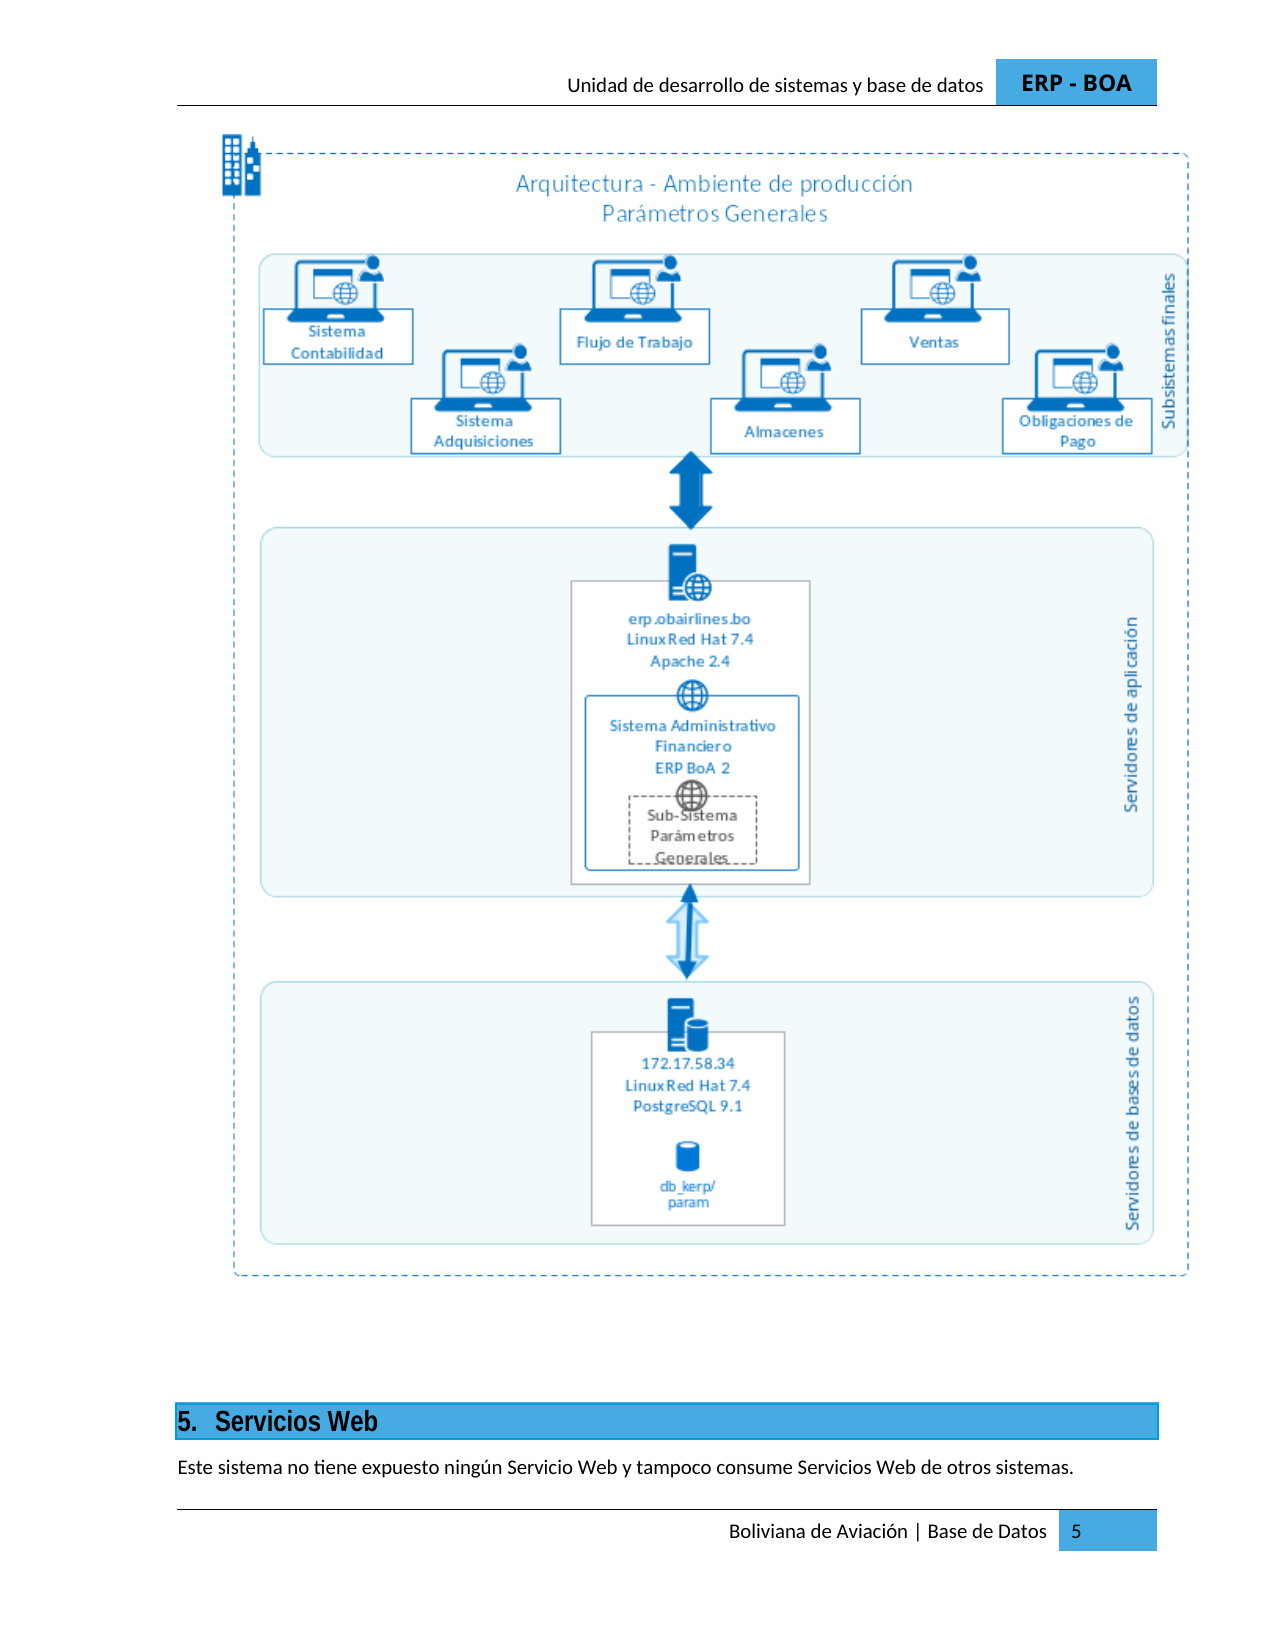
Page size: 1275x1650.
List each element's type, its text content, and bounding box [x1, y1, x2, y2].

subtitle Servicios Web [177, 1405, 1157, 1438]
text Este sistema no tiene expuesto ningún Servicio Web y tampoco consume Servicios Web de otros sistemas. [177, 1454, 1157, 1480]
